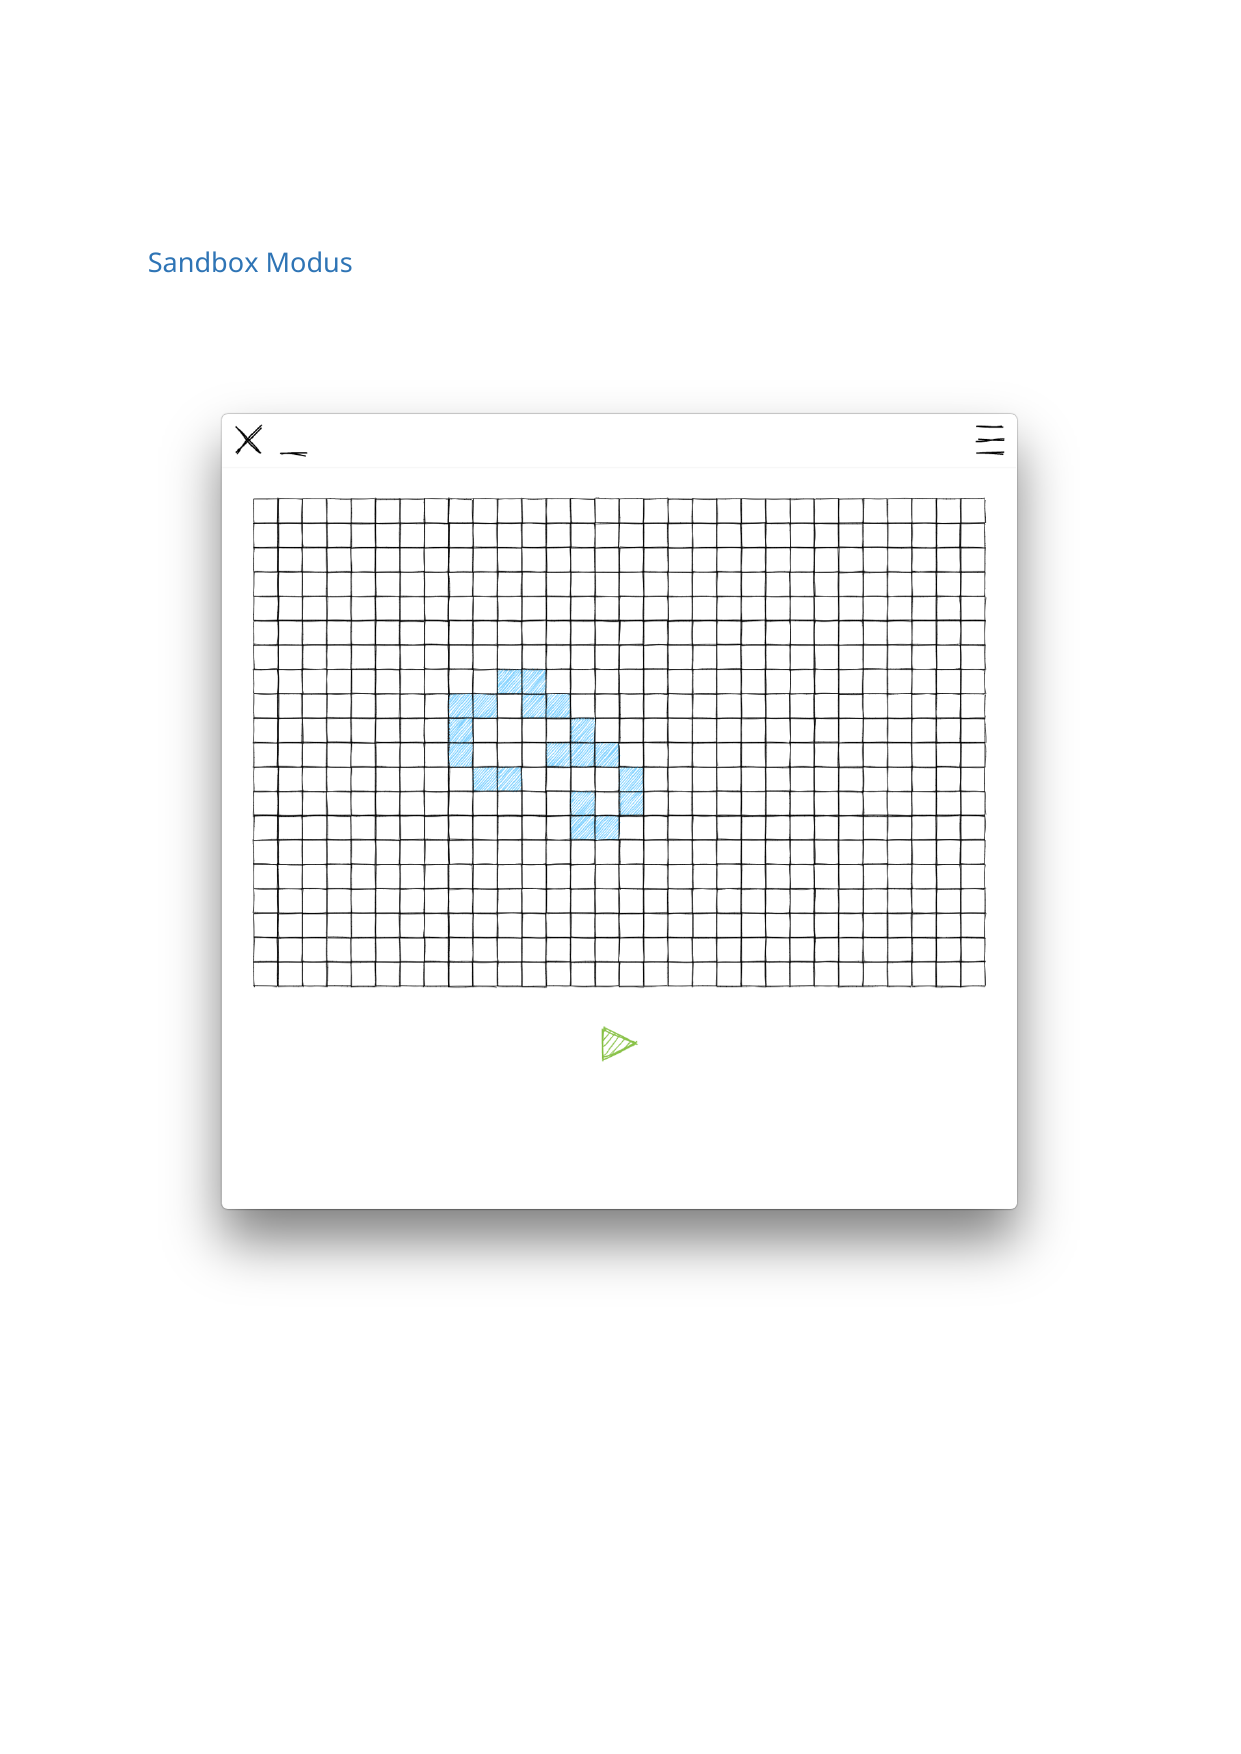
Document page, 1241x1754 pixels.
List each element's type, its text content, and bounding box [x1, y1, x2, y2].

picture [147, 371, 1091, 1315]
subtitle Sandbox Modus [148, 243, 1093, 280]
